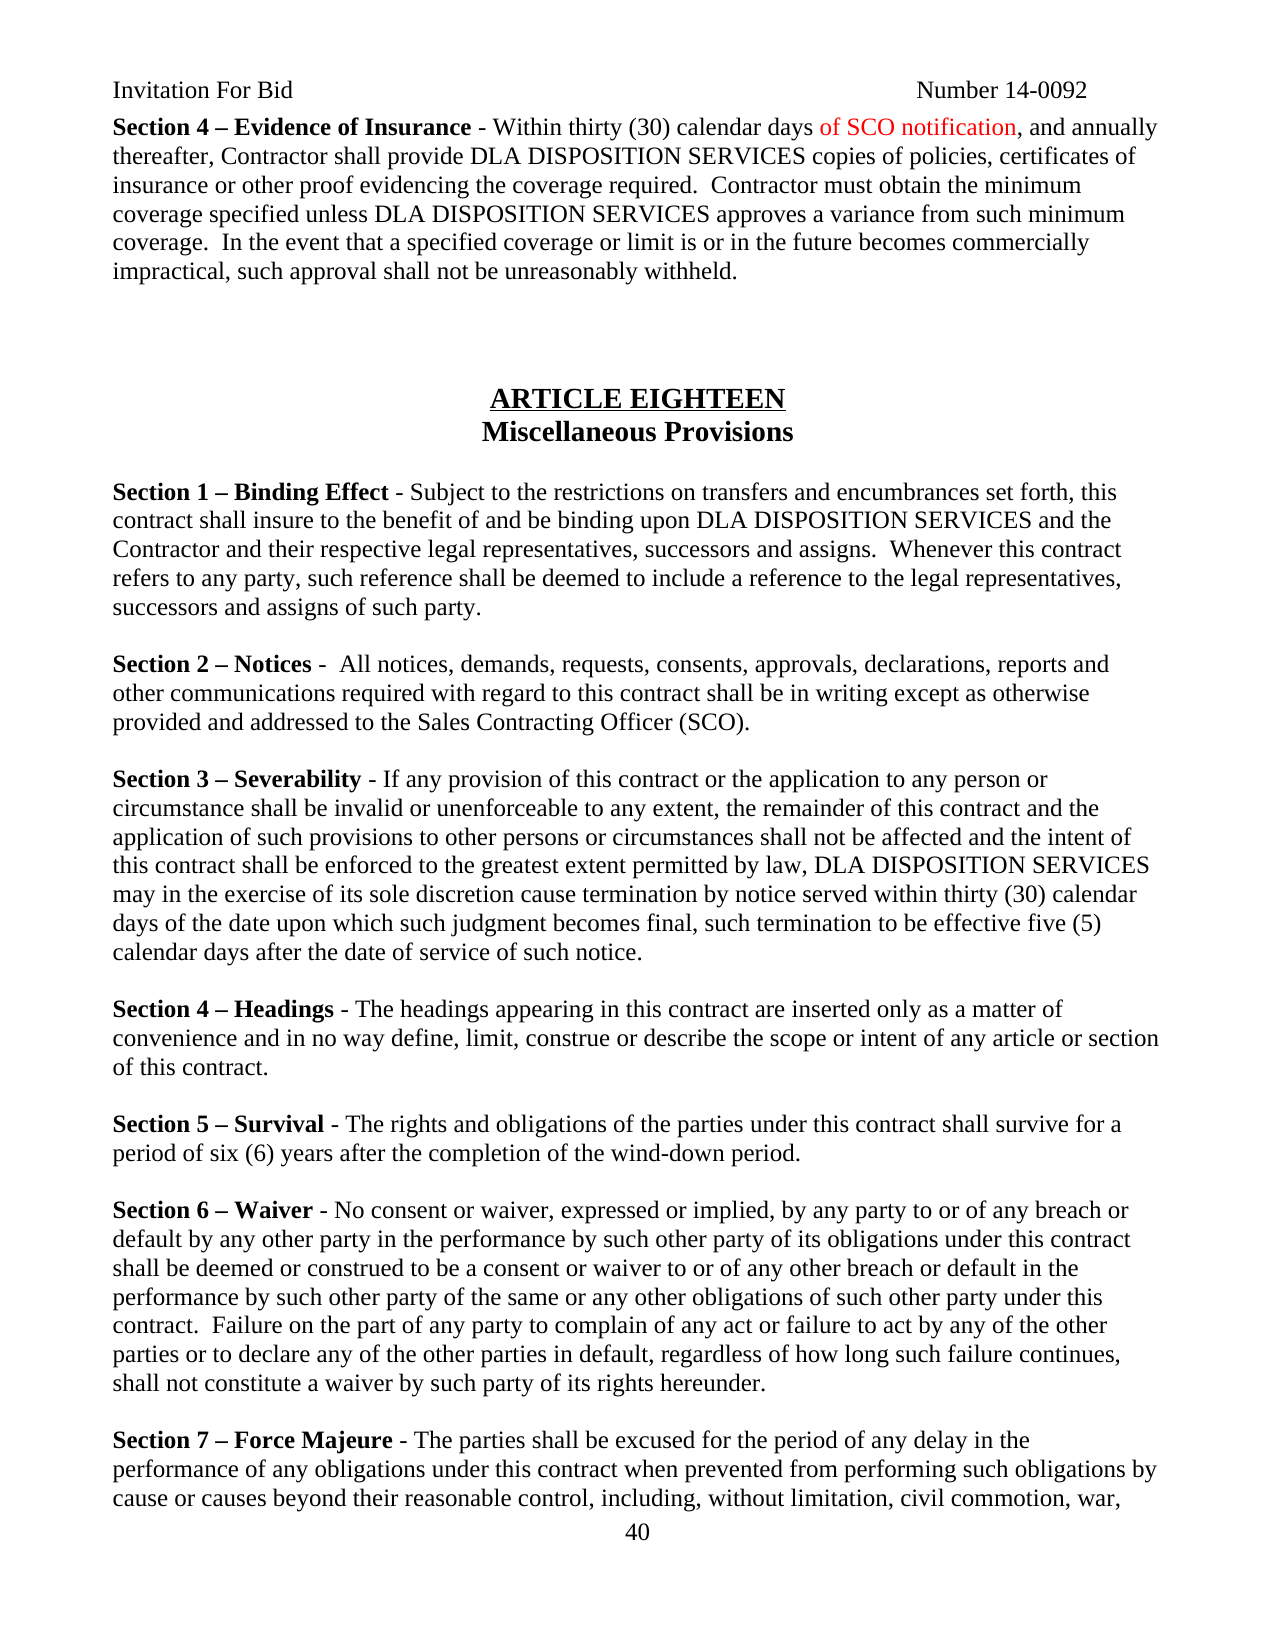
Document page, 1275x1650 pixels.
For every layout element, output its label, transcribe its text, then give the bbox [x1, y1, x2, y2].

text Section 5 – Survival - The rights and obligations of the parties under this contract shall survive for a period of six (6) years after the completion of the wind-down period. [112, 1109, 1162, 1167]
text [112, 1425, 1162, 1512]
text Section 4 – Headings - The headings appearing in this contract are inserted only as a matter of convenience and in no way define, limit, construe or describe the scope or intent of any article or section of this contract. [112, 994, 1162, 1080]
text Section 6 – Waiver - No consent or waiver, expressed or implied, by any party to or of any breach or default by any other party in the performance by such other party of its obligations under this contract shall be deemed or construed to be a consent or waiver to or of any other breach or default in the performance by such other party of the same or any other obligations of such other party under this contract. Failure on the part of any party to complain of any act or failure to act by any of the other parties or to declare any of the other parties in default, regardless of how long such failure continues, shall not constitute a waiver by such party of its rights hereunder. [112, 1195, 1162, 1397]
text Section 1 – Binding Effect - Subject to the restrictions on transfers and encumbrances set forth, this contract shall insure to the benefit of and be binding upon DLA DISPOSITION SERVICES and the Contractor and their respective legal representatives, successors and assigns. Whenever this contract refers to any party, such reference shall be deemed to include a reference to the legal representatives, successors and assigns of such party. [112, 477, 1162, 620]
text Miscellaneous Provisions [112, 414, 1162, 448]
text ARTICLE EIGHTEEN [112, 381, 1162, 414]
text Section 4 – Evidence of Insurance - Within thirty (30) calendar days of SCO notification, and annually thereafter, Contractor shall provide DLA DISPOSITION SERVICES copies of policies, certificates of insurance or other proof evidencing the coverage required. Contractor must obtain the minimum coverage specified unless DLA DISPOSITION SERVICES approves a variance from such minimum coverage. In the event that a specified coverage or limit is or in the future becomes commercially impractical, such approval shall not be unreasonably withheld. [112, 112, 1162, 285]
text Section 2 – Notices - All notices, demands, requests, consents, approvals, declarations, reports and other communications required with regard to this contract shall be in writing except as otherwise provided and addressed to the Sales Contracting Officer (SCO). [112, 649, 1162, 735]
text Section 3 – Severability - If any provision of this contract or the application to any person or circumstance shall be invalid or unenforceable to any extent, the remainder of this contract and the application of such provisions to other persons or circumstances shall not be affected and the intent of this contract shall be enforced to the greatest extent permitted by law, DLA DISPOSITION SERVICES may in the exercise of its sole discretion cause termination by notice served within thirty (30) calendar days of the date upon which such judgment becomes final, such termination to be effective five (5) calendar days after the date of service of such notice. [112, 764, 1162, 965]
